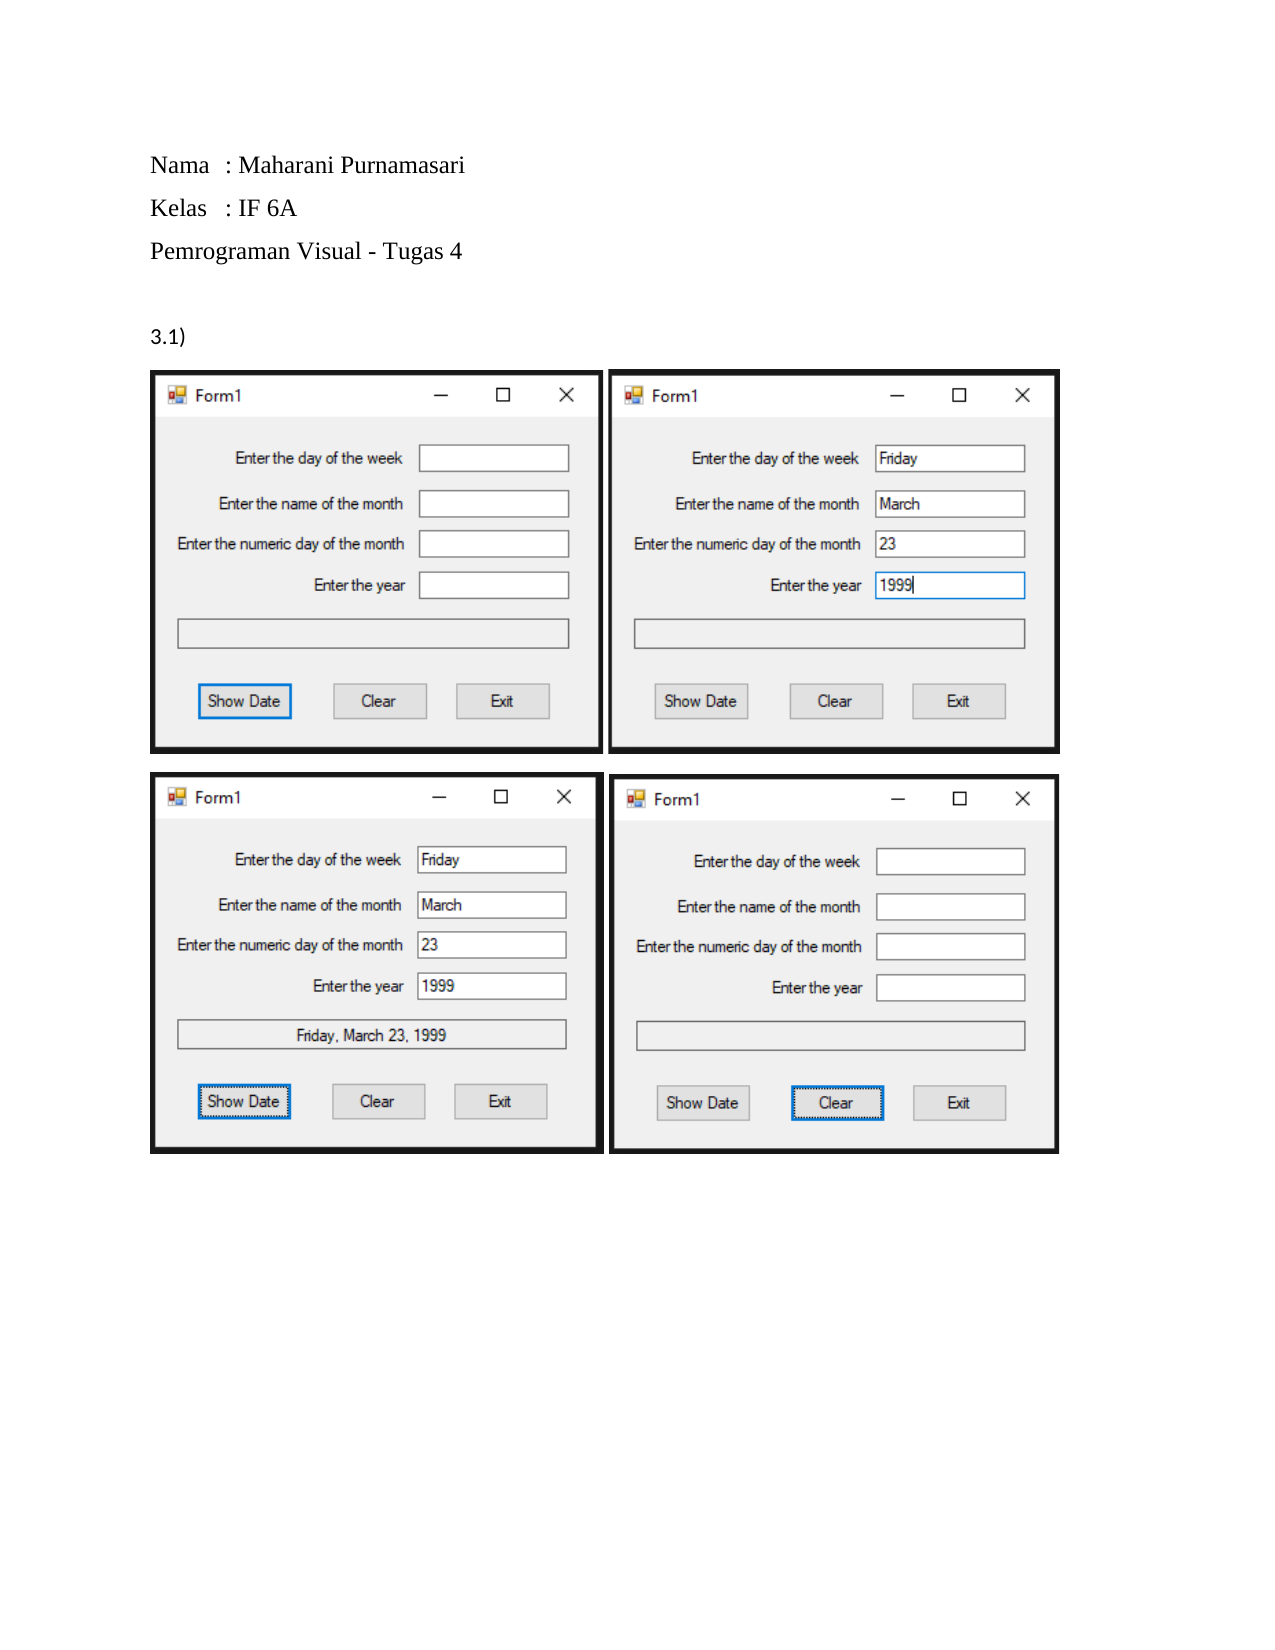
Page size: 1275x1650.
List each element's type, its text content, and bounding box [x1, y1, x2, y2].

picture [150, 772, 604, 1154]
text Kelas : IF 6A [150, 193, 1125, 222]
text 3.1) [150, 322, 1125, 351]
picture [150, 370, 604, 754]
text Nama : Maharani Purnamasari [150, 150, 1125, 179]
picture [609, 774, 1060, 1154]
text Pemrograman Visual - Tugas 4 [150, 236, 1125, 265]
picture [608, 369, 1060, 754]
